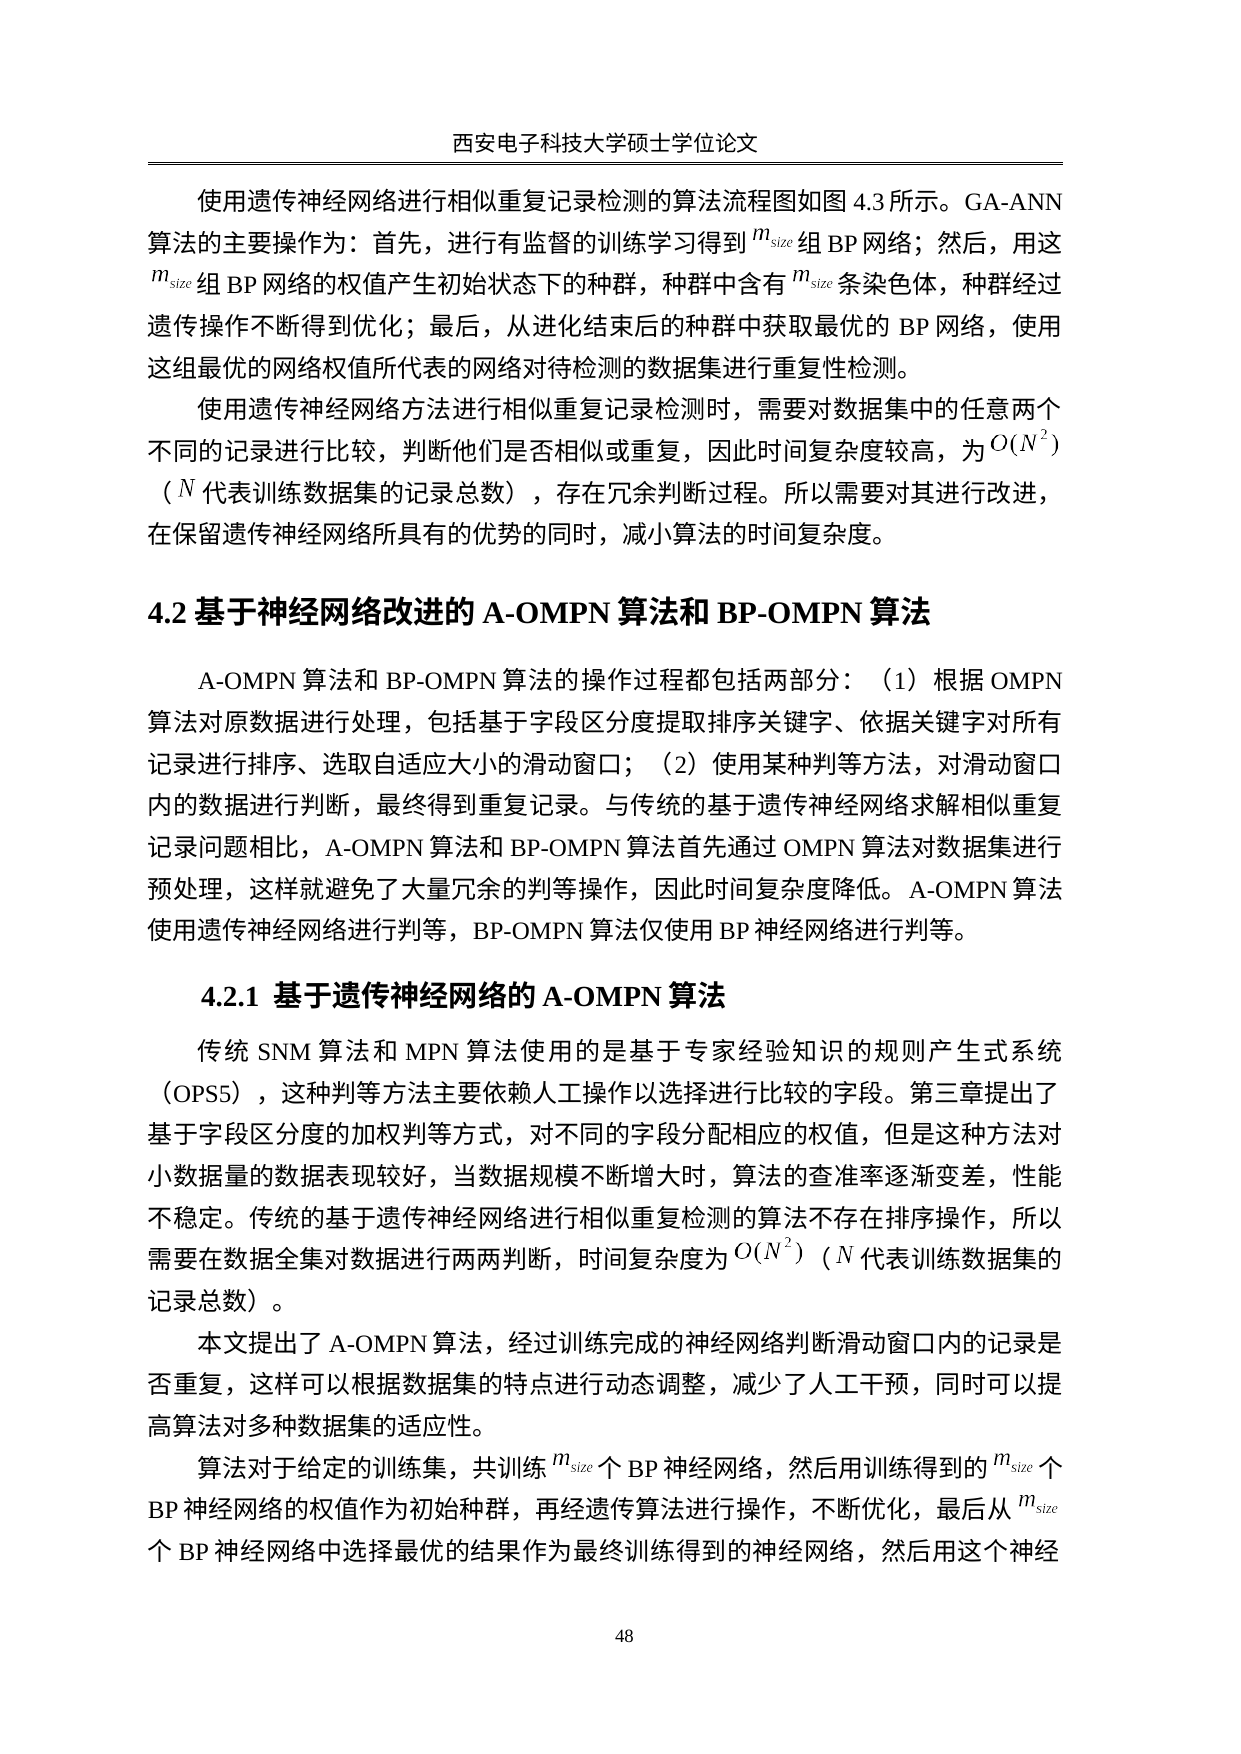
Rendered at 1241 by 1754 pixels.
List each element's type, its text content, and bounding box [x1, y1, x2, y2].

text 使用遗传神经网络方法进行相似重复记录检测时，需要对数据集中的任意两个不同的记录进行比较，判断他们是否相似或重复，因此时间复杂度较高，为（代表训练数据集的记录总数），存在冗余判断过程。所以需要对其进行改进，在保留遗传神经网络所具有的优势的同时，减小算法的时间复杂度。 [148, 386, 1063, 552]
text 传统SNM算法和MPN算法使用的是基于专家经验知识的规则产生式系统（OPS5），这种判等方法主要依赖人工操作以选择进行比较的字段。第三章提出了基于字段区分度的加权判等方式，对不同的字段分配相应的权值，但是这种方法对小数据量的数据表现较好，当数据规模不断增大时，算法的查准率逐渐变差，性能不稳定。传统的基于遗传神经网络进行相似重复检测的算法不存在排序操作，所以需要在数据全集对数据进行两两判断，时间复杂度为（代表训练数据集的记录总数）。 [148, 1027, 1063, 1319]
text 本文提出了A-OMPN算法，经过训练完成的神经网络判断滑动窗口内的记录是否重复，这样可以根据数据集的特点进行动态调整，减少了人工干预，同时可以提高算法对多种数据集的适应性。 [148, 1319, 1063, 1444]
subtitle 4.2.1 基于遗传神经网络的A-OMPN算法 [201, 973, 1063, 1015]
text 算法对于给定的训练集，共训练个BP神经网络，然后用训练得到的个BP神经网络的权值作为初始种群，再经遗传算法进行操作，不断优化，最后从个BP神经网络中选择最优的结果作为最终训练得到的神经网络，然后用这个神经网络进行判等操作，A-OMPN算法的操作过程如算法4.1所示： [148, 1444, 1063, 1569]
text 使用遗传神经网络进行相似重复记录检测的算法流程图如图4.3所示。GA-ANN算法的主要操作为：首先，进行有监督的训练学习得到组BP网络；然后，用这组BP网络的权值产生初始状态下的种群，种群中含有条染色体，种群经过遗传操作不断得到优化；最后，从进化结束后的种群中获取最优的BP网络，使用这组最优的网络权值所代表的网络对待检测的数据集进行重复性检测。 [148, 177, 1063, 386]
text A-OMPN算法和BP-OMPN算法的操作过程都包括两部分：（1）根据OMPN算法对原数据进行处理，包括基于字段区分度提取排序关键字、依据关键字对所有记录进行排序、选取自适应大小的滑动窗口；（2）使用某种判等方法，对滑动窗口内的数据进行判断，最终得到重复记录。与传统的基于遗传神经网络求解相似重复记录问题相比，A-OMPN算法和BP-OMPN算法首先通过OMPN算法对数据集进行预处理，这样就避免了大量冗余的判等操作，因此时间复杂度降低。A-OMPN算法使用遗传神经网络进行判等，BP-OMPN算法仅使用BP神经网络进行判等。 [148, 656, 1063, 948]
subtitle 4.2 基于神经网络改进的A-OMPN算法和BP-OMPN算法 [148, 590, 1063, 631]
